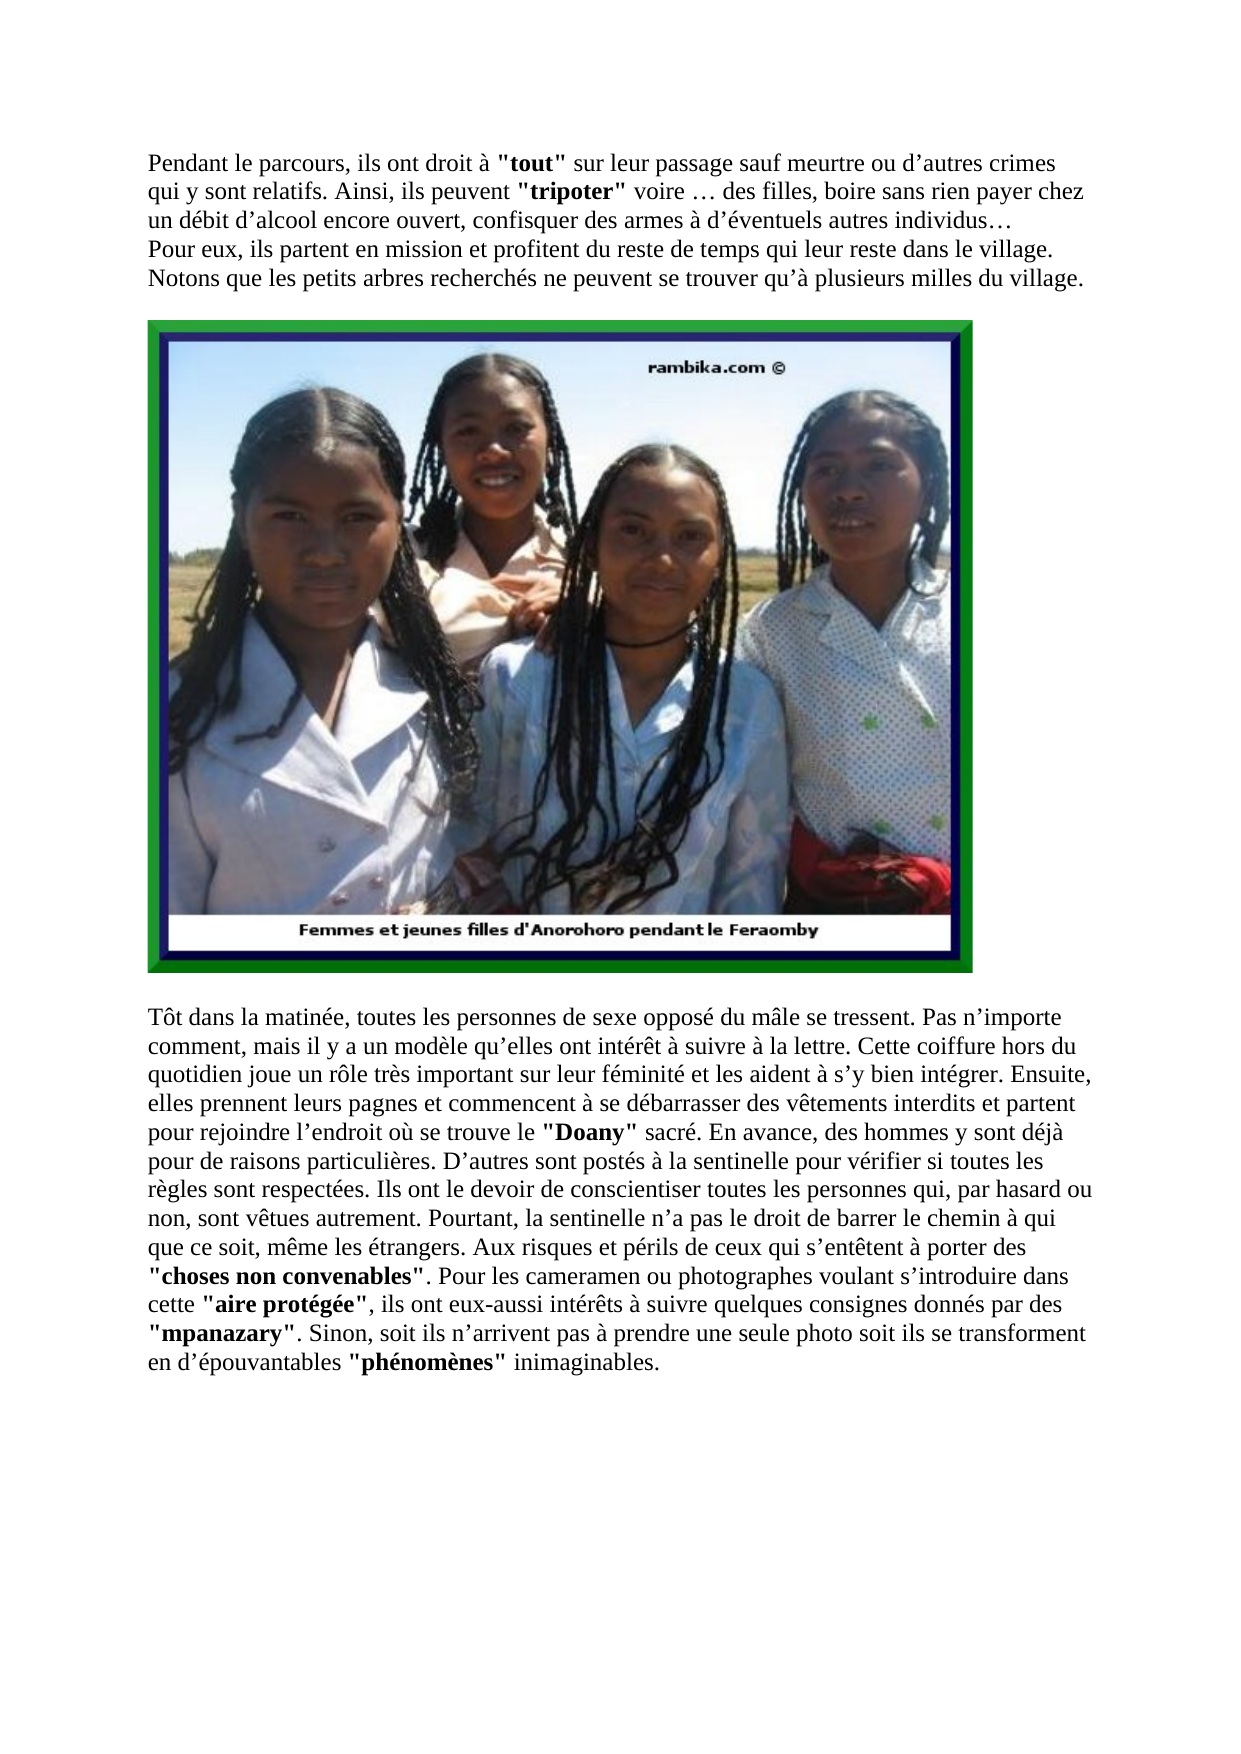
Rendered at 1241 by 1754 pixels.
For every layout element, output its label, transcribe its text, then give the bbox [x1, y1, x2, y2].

text Tôt dans la matinée, toutes les personnes de sexe opposé du mâle se tressent. Pas n’importe comment, mais il y a un modèle qu’elles ont intérêt à suivre à la lettre. Cette coiffure hors du quotidien joue un rôle très important sur leur féminité et les aident à s’y bien intégrer. Ensuite, elles prennent leurs pagnes et commencent à se débarrasser des vêtements interdits et partent pour rejoindre l’endroit où se trouve le "Doany" sacré. En avance, des hommes y sont déjà pour de raisons particulières. D’autres sont postés à la sentinelle pour vérifier si toutes les règles sont respectées. Ils ont le devoir de conscientiser toutes les personnes qui, par hasard ou non, sont vêtues autrement. Pourtant, la sentinelle n’a pas le droit de barrer le chemin à qui que ce soit, même les étrangers. Aux risques et périls de ceux qui s’entêtent à porter des "choses non convenables". Pour les cameramen ou photographes voulant s’introduire dans cette "aire protégée", ils ont eux-aussi intérêts à suivre quelques consignes donnés par des "mpanazary". Sinon, soit ils n’arrivent pas à prendre une seule photo soit ils se transforment en d’épouvantables "phénomènes" inimaginables. [148, 1002, 1093, 1376]
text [148, 148, 1093, 291]
picture [147, 320, 973, 973]
